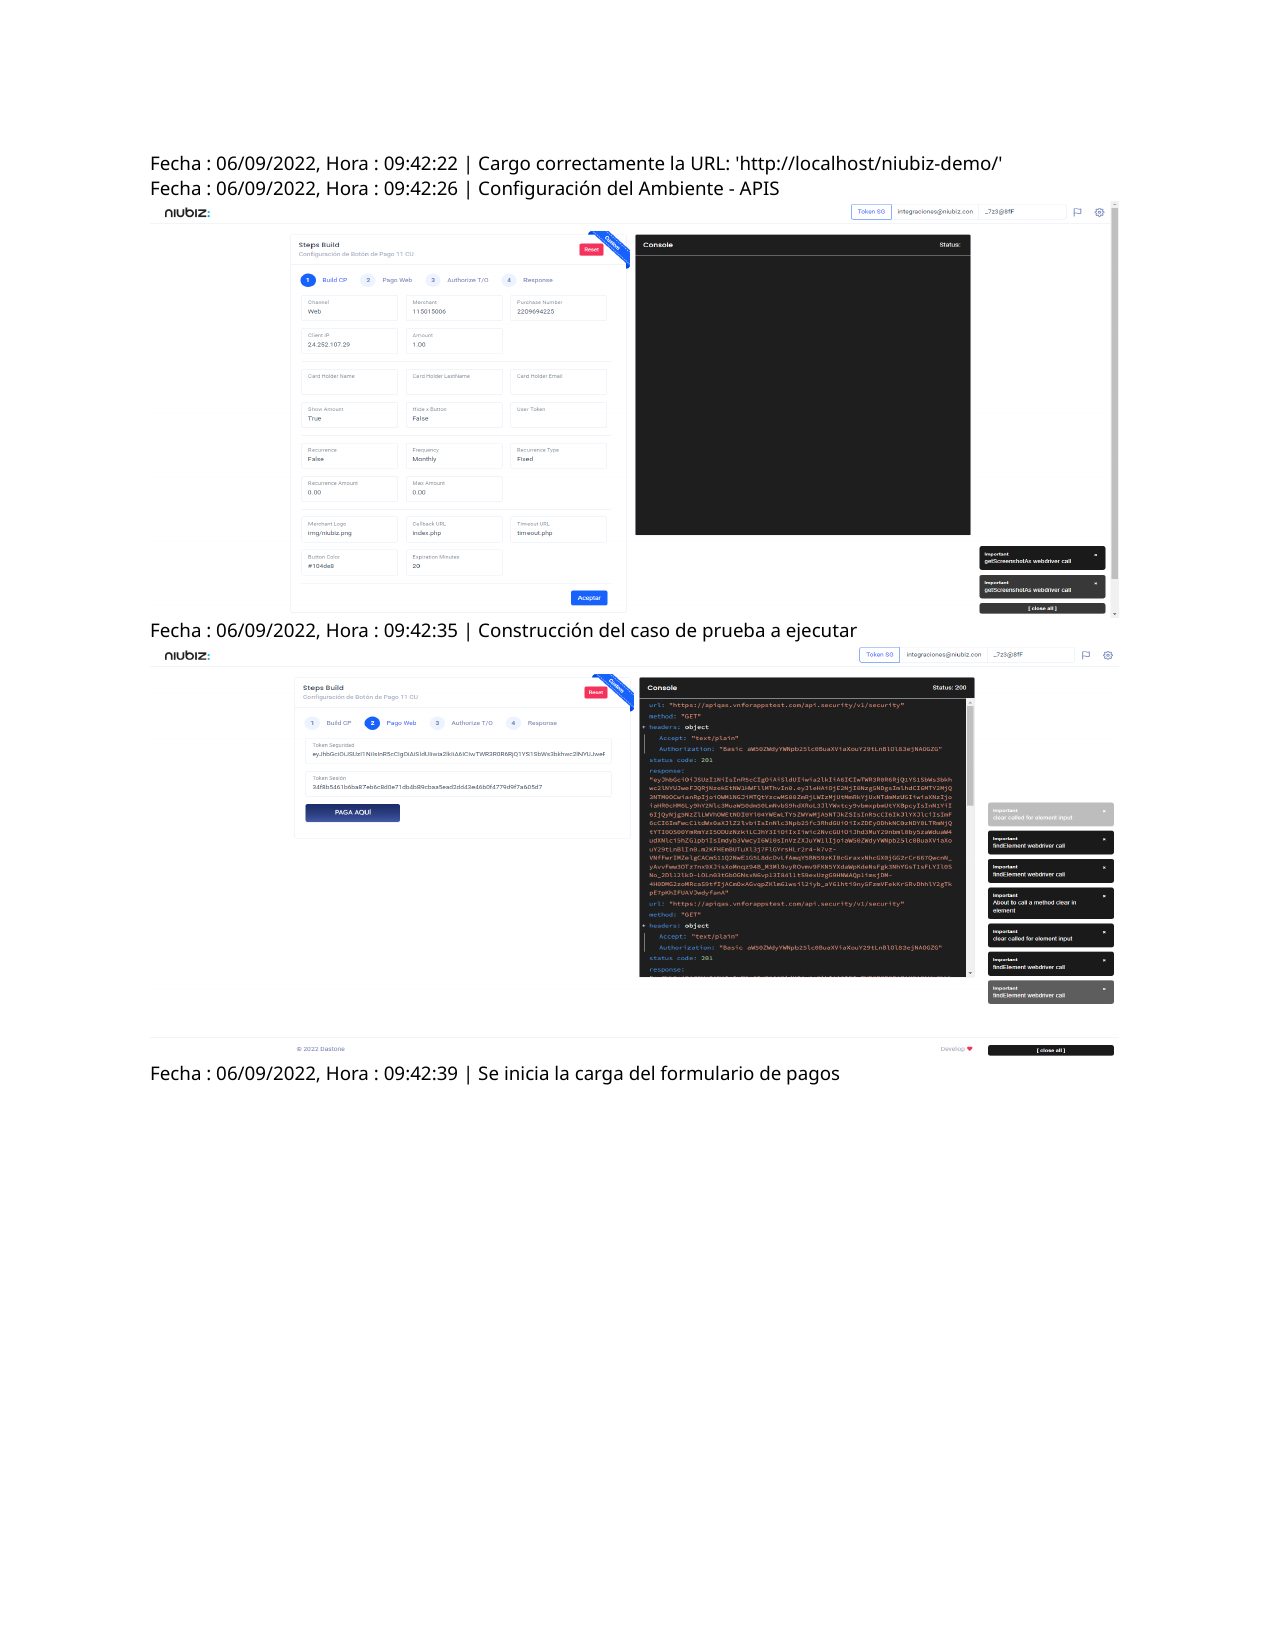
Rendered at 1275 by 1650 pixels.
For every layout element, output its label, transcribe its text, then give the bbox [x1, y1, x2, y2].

picture [150, 175, 1119, 593]
